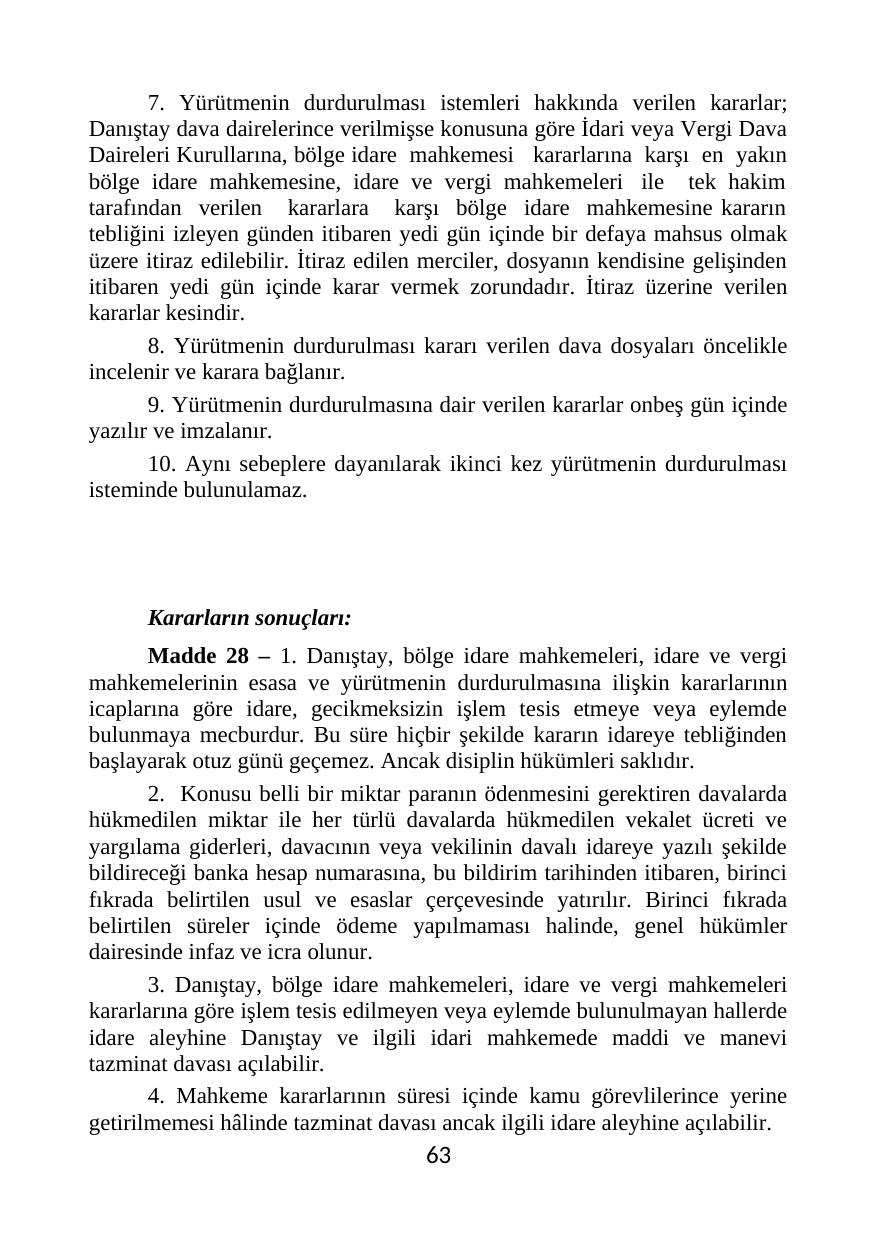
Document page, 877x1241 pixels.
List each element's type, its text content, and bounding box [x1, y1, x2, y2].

subtitle Kararların sonuçları: [89, 607, 788, 630]
text 4. Mahkeme kararlarının süresi içinde kamu görevlilerince yerine getirilmemesi hâlinde tazminat davası ancak ilgili idare aleyhine açılabilir. [89, 1083, 788, 1135]
text 10. Aynı sebeplere dayanılarak ikinci kez yürütmenin durdurulması isteminde bulunulamaz. [89, 450, 788, 503]
text Madde 28 – 1. Danıştay, bölge idare mahkemeleri, idare ve vergi mahkemelerinin esasa ve yürütmenin durdurulmasına ilişkin kararlarının icaplarına göre idare, gecikmeksizin işlem tesis etmeye veya eylemde bulunmaya mecburdur. Bu süre hiçbir şekilde kararın idareye tebliğinden başlayarak otuz günü geçemez. Ancak disiplin hükümleri saklıdır. [89, 642, 788, 774]
text 3. Danıştay, bölge idare mahkemeleri, idare ve vergi mahkemeleri kararlarına göre işlem tesis edilmeyen veya eylemde bulunulmayan hallerde idare aleyhine Danıştay ve ilgili idari mahkemede maddi ve manevi tazminat davası açılabilir. [89, 971, 788, 1076]
text 2. Konusu belli bir miktar paranın ödenmesini gerektiren davalarda hükmedilen miktar ile her türlü davalarda hükmedilen vekalet ücreti ve yargılama giderleri, davacının veya vekilinin davalı idareye yazılı şekilde bildireceği banka hesap numarasına, bu bildirim tarihinden itibaren, birinci fıkrada belirtilen usul ve esaslar çerçevesinde yatırılır. Birinci fıkrada belirtilen süreler içinde ödeme yapılmaması halinde, genel hükümler dairesinde infaz ve icra olunur. [89, 780, 788, 965]
text 7. Yürütmenin durdurulması istemleri hakkında verilen kararlar; Danıştay dava dairelerince verilmişse konusuna göre İdari veya Vergi Dava Daireleri Kurullarına, bölge idare mahkemesi kararlarına karşı en yakın bölge idare mahkemesine, idare ve vergi mahkemeleri ile tek hakim tarafından verilen kararlara karşı bölge idare mahkemesine kararın tebliğini izleyen günden itibaren yedi gün içinde bir defaya mahsus olmak üzere itiraz edilebilir. İtiraz edilen merciler, dosyanın kendisine gelişinden itibaren yedi gün içinde karar vermek zorundadır. İtiraz üzerine verilen kararlar kesindir. [89, 89, 788, 326]
text 8. Yürütmenin durdurulması kararı verilen dava dosyaları öncelikle incelenir ve karara bağlanır. [89, 332, 788, 385]
text 9. Yürütmenin durdurulmasına dair verilen kararlar onbeş gün içinde yazılır ve imzalanır. [89, 391, 788, 444]
